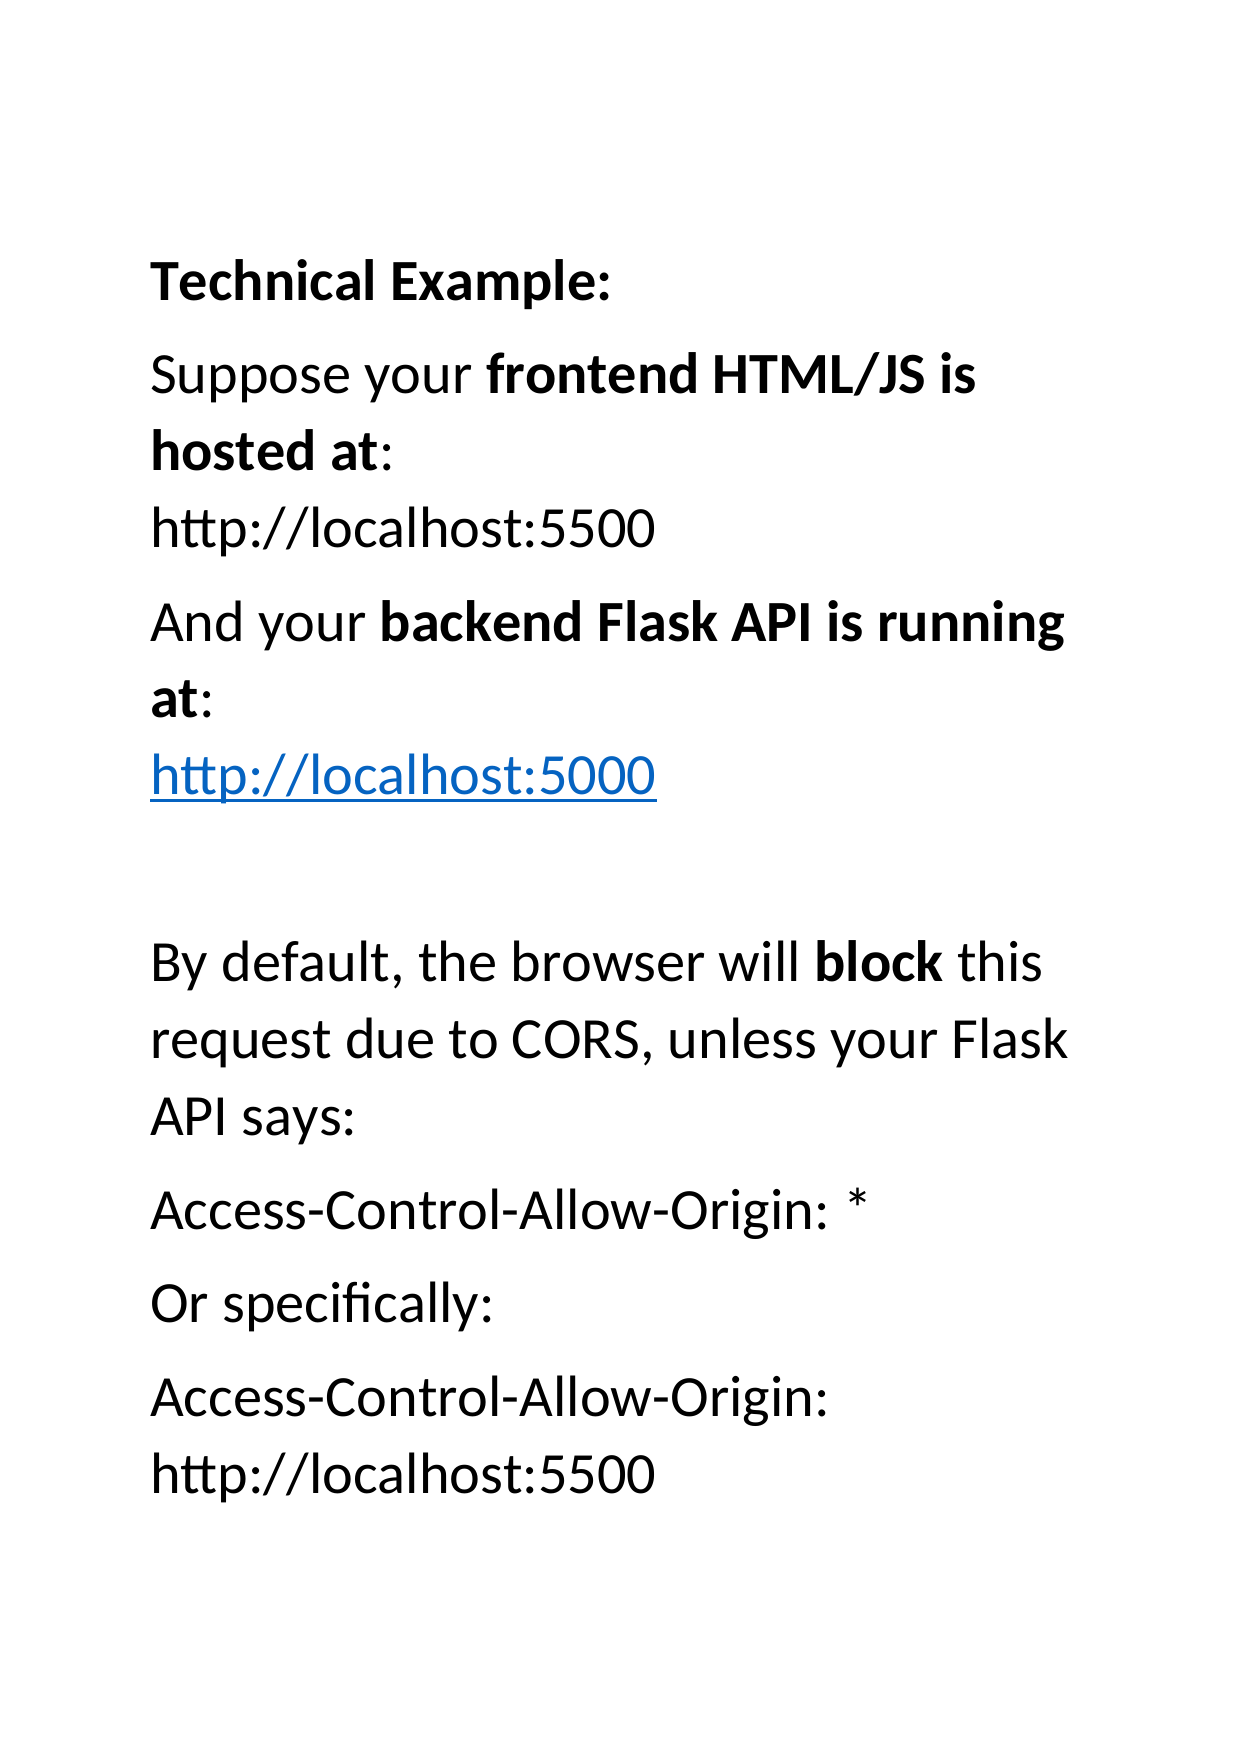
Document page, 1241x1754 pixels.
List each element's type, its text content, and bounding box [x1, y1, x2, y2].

text Suppose your frontend HTML/JS is hosted at: http://localhost:5500 [150, 337, 1090, 562]
text Or specifically: [150, 1266, 1090, 1337]
text Access-Control-Allow-Origin: http://localhost:5500 [150, 1359, 1090, 1508]
text Access-Control-Allow-Origin: * [150, 1172, 1090, 1244]
text Technical Example: [150, 243, 1090, 315]
text By default, the browser will block this request due to CORS, unless your Flask API says: [150, 925, 1090, 1150]
text And your backend Flask API is running at: http://localhost:5000 [150, 584, 1090, 809]
